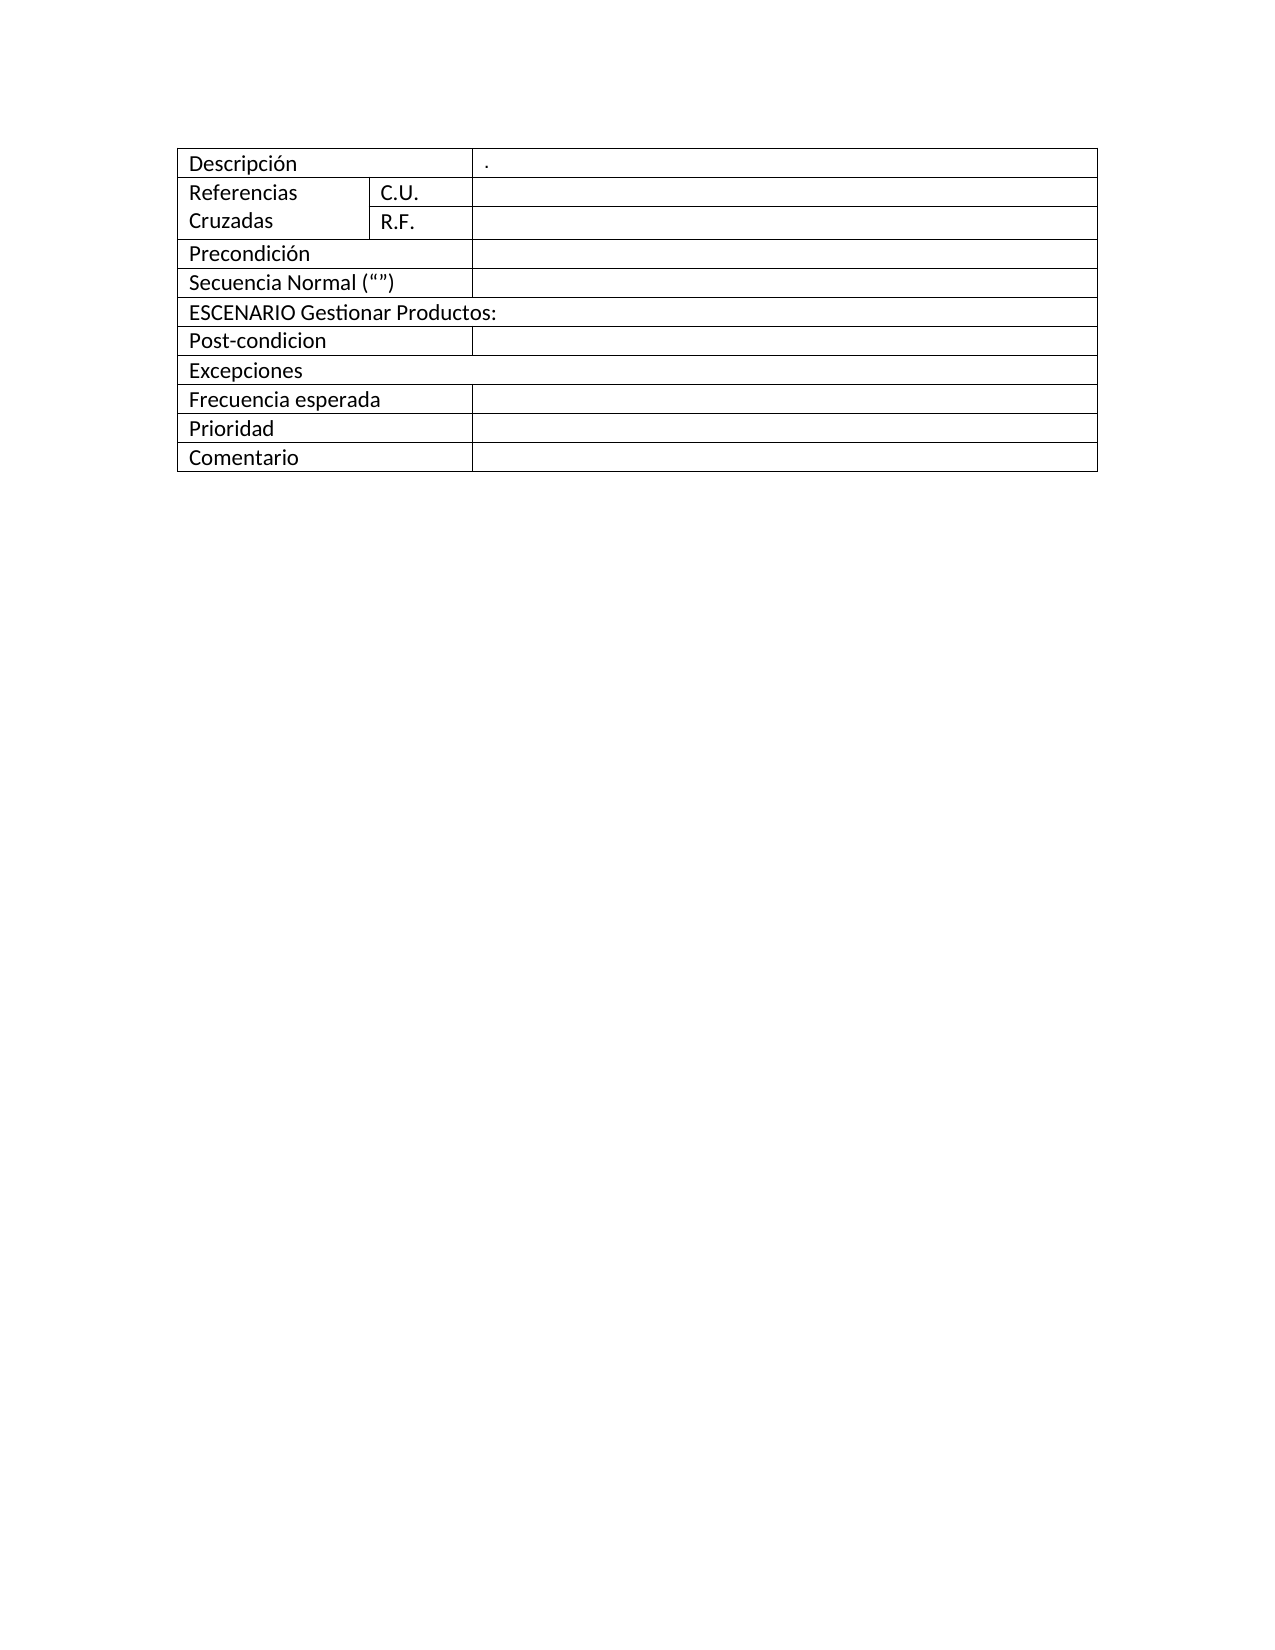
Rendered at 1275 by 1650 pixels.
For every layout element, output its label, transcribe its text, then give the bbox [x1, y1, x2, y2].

table_cell [473, 385, 1097, 413]
table_cell Prioridad [178, 414, 472, 442]
table_cell ESCENARIO Gestionar Productos: [178, 298, 1097, 326]
table_cell Referencias Cruzadas [178, 178, 369, 238]
table_cell [473, 269, 1097, 297]
table_cell [473, 207, 1097, 238]
table_cell Post-condicion [178, 327, 472, 355]
table_cell Secuencia Normal (“”) [178, 269, 472, 297]
table_cell . [473, 149, 1097, 177]
table_cell C.U. [370, 178, 472, 206]
table_cell Comentario [178, 443, 472, 471]
table_cell R.F. [370, 207, 472, 238]
table_cell [473, 443, 1097, 471]
table_cell [473, 240, 1097, 267]
table_cell [473, 327, 1097, 355]
table_cell Precondición [178, 240, 472, 267]
table_cell Frecuencia esperada [178, 385, 472, 413]
table_cell [473, 178, 1097, 206]
table_cell [473, 414, 1097, 442]
table_cell Descripción [178, 149, 472, 177]
table_cell Excepciones [178, 356, 1097, 384]
